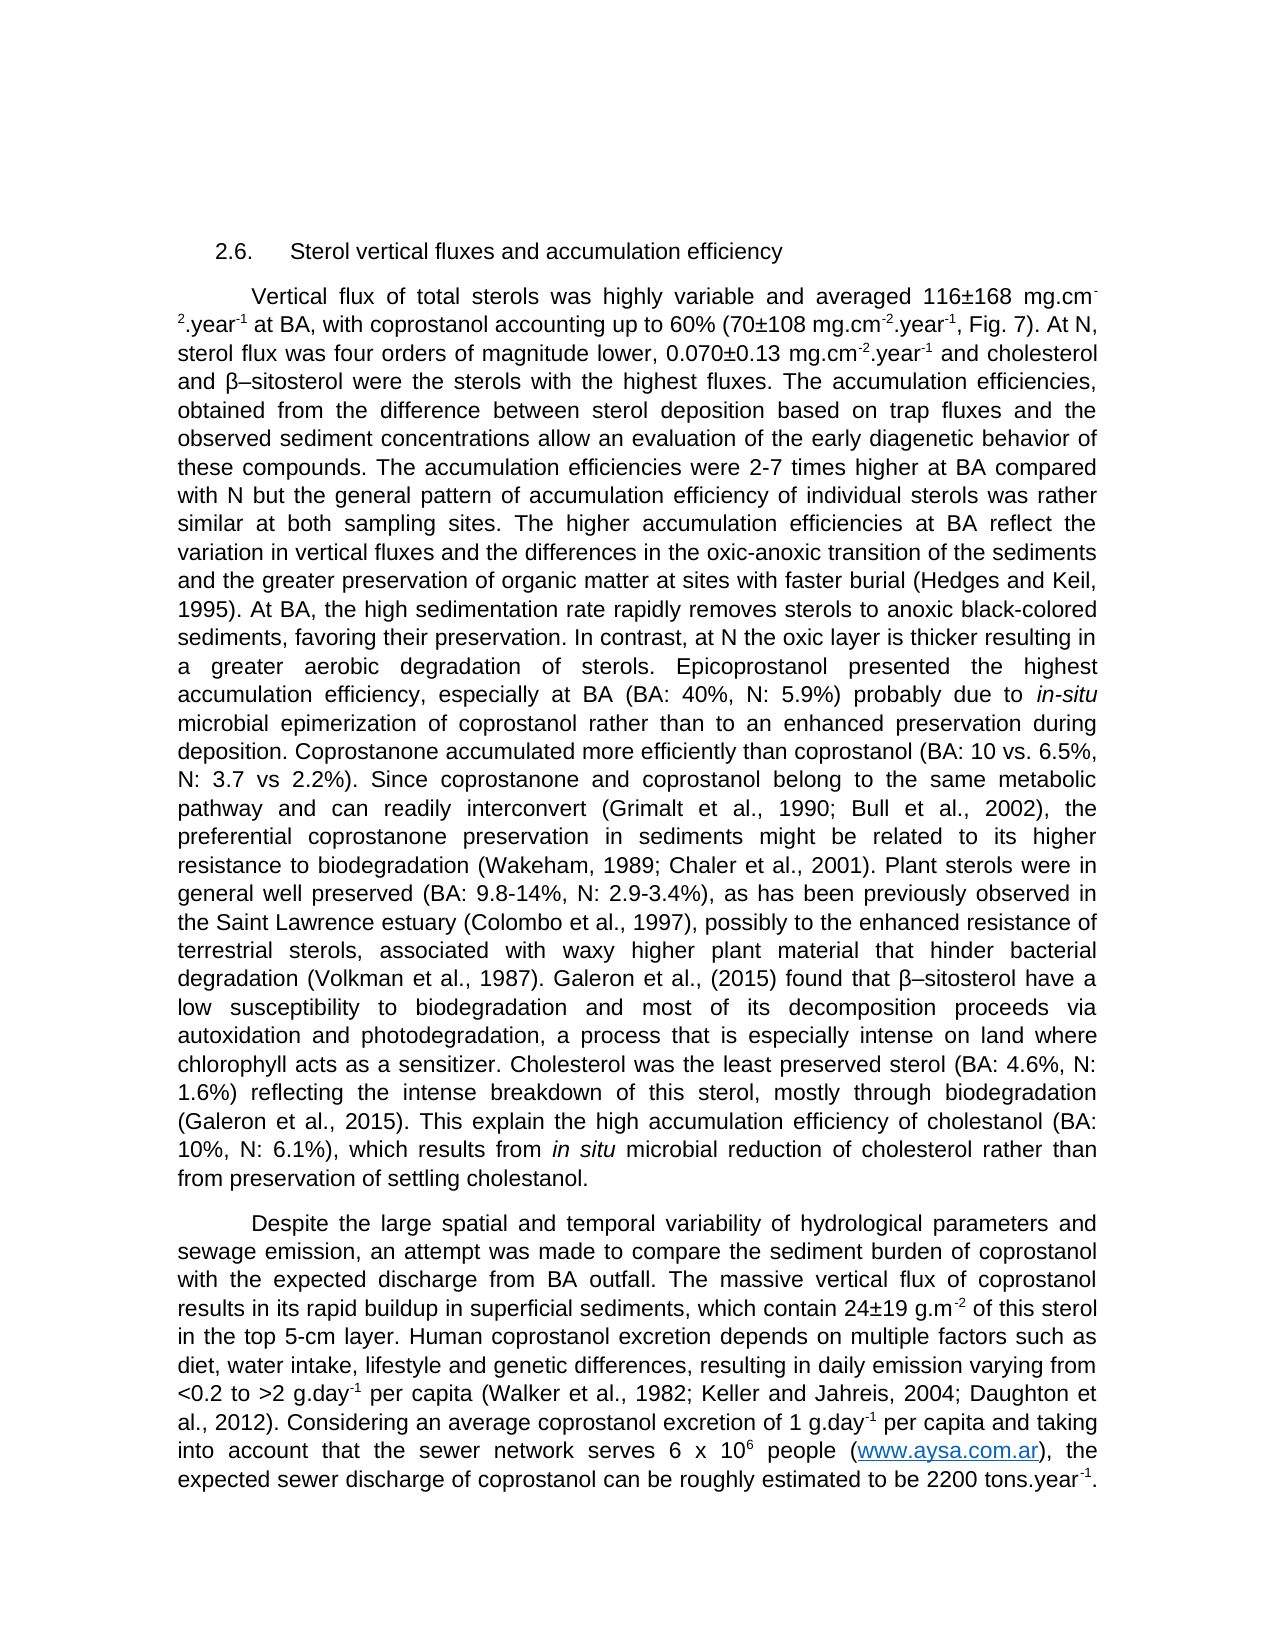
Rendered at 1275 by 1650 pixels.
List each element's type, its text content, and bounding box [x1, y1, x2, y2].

text Vertical flux of total sterols was highly variable and averaged 116±168 mg.cm-2.year-1 at BA, with coprostanol accounting up to 60% (70±108 mg.cm-2.year-1, Fig. 7). At N, sterol flux was four orders of magnitude lower, 0.070±0.13 mg.cm-2.year-1 and cholesterol and β–sitosterol were the sterols with the highest fluxes. The accumulation efficiencies, obtained from the difference between sterol deposition based on trap fluxes and the observed sediment concentrations allow an evaluation of the early diagenetic behavior of these compounds. The accumulation efficiencies were 2-7 times higher at BA compared with N but the general pattern of accumulation efficiency of individual sterols was rather similar at both sampling sites. The higher accumulation efficiencies at BA reflect the variation in vertical fluxes and the differences in the oxic-anoxic transition of the sediments and the greater preservation of organic matter at sites with faster burial (Hedges and Keil, 1995). At BA, the high sedimentation rate rapidly removes sterols to anoxic black-colored sediments, favoring their preservation. In contrast, at N the oxic layer is thicker resulting in a greater aerobic degradation of sterols. Epicoprostanol presented the highest accumulation efficiency, especially at BA (BA: 40%, N: 5.9%) probably due to in-situ microbial epimerization of coprostanol rather than to an enhanced preservation during deposition. Coprostanone accumulated more efficiently than coprostanol (BA: 10 vs. 6.5%, N: 3.7 vs 2.2%). Since coprostanone and coprostanol belong to the same metabolic pathway and can readily interconvert (Grimalt et al., 1990; Bull et al., 2002), the preferential coprostanone preservation in sediments might be related to its higher resistance to biodegradation (Wakeham, 1989; Chaler et al., 2001). Plant sterols were in general well preserved (BA: 9.8-14%, N: 2.9-3.4%), as has been previously observed in the Saint Lawrence estuary (Colombo et al., 1997), possibly to the enhanced resistance of terrestrial sterols, associated with waxy higher plant material that hinder bacterial degradation (Volkman et al., 1987). Galeron et al., (2015) found that β–sitosterol have a low susceptibility to biodegradation and most of its decomposition proceeds via autoxidation and photodegradation, a process that is especially intense on land where chlorophyll acts as a sensitizer. Cholesterol was the least preserved sterol (BA: 4.6%, N: 1.6%) reflecting the intense breakdown of this sterol, mostly through biodegradation (Galeron et al., 2015). This explain the high accumulation efficiency of cholestanol (BA: 10%, N: 6.1%), which results from in situ microbial reduction of cholesterol rather than from preservation of settling cholestanol. [177, 283, 1098, 1191]
list Sterol vertical fluxes and accumulation efficiency [215, 238, 1098, 264]
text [177, 1209, 1098, 1492]
